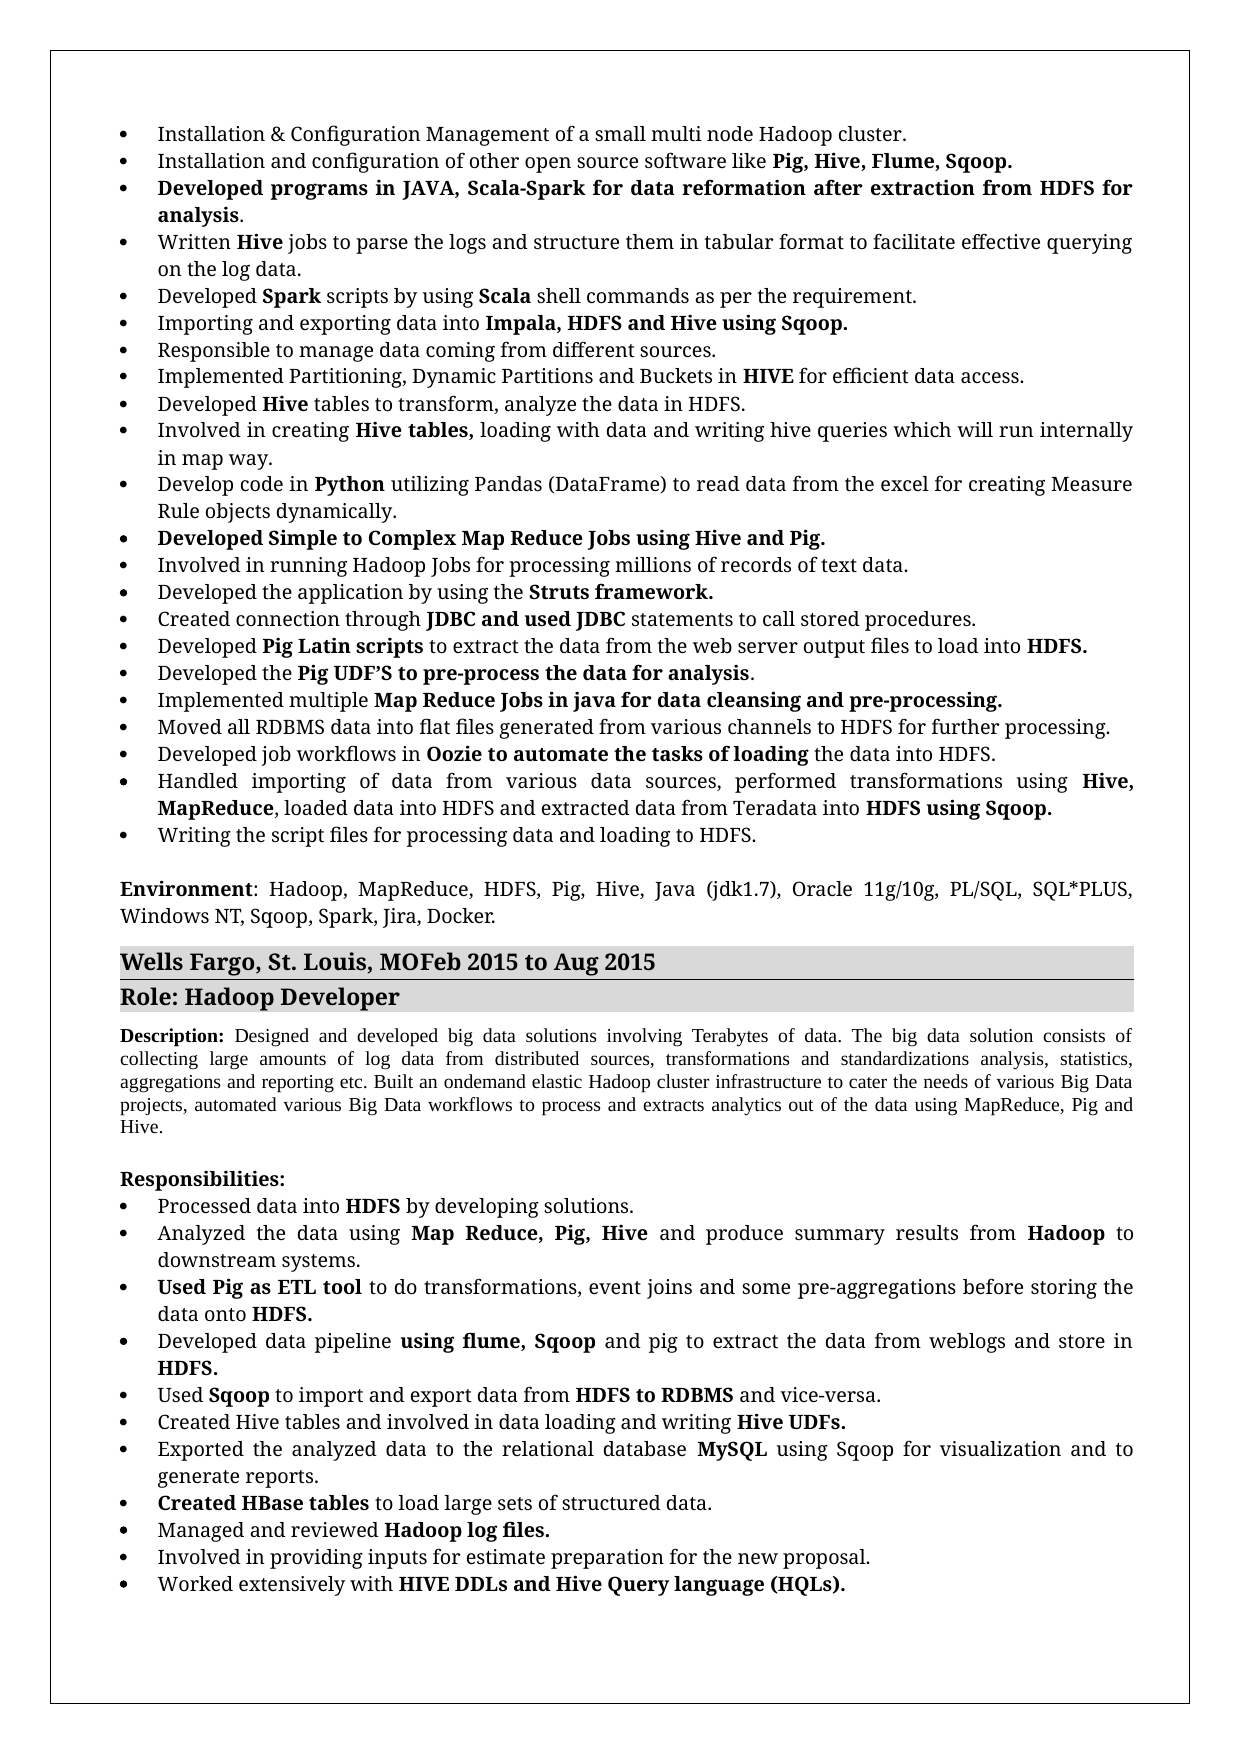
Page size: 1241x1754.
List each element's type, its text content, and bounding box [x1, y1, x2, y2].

list Implemented Partitioning, Dynamic Partitions and Buckets in HIVE for efficient data access. [120, 363, 1134, 390]
list Installation & Configuration Management of a small multi node Hadoop cluster. [120, 120, 1134, 147]
list Created connection through JDBC and used JDBC statements to call stored procedures. [120, 606, 1134, 633]
text Responsibilities: [120, 1165, 1134, 1192]
list Developed the Pig UDF’S to pre-process the data for analysis. [120, 659, 1134, 687]
list Worked extensively with HIVE DDLs and Hive Query language (HQLs). [120, 1570, 1134, 1597]
text Wells Fargo, St. Louis, MO Feb 2015 to Aug 2015 [120, 946, 1134, 979]
list Installation and configuration of other open source software like Pig, Hive, Flume, Sqoop. [120, 147, 1134, 174]
list Moved all RDBMS data into flat files generated from various channels to HDFS for further processing. [120, 713, 1134, 741]
list Developed Hive tables to transform, analyze the data in HDFS. [120, 390, 1134, 417]
list Developed Simple to Complex Map Reduce Jobs using Hive and Pig. [120, 525, 1134, 552]
list Involved in providing inputs for estimate preparation for the new proposal. [120, 1543, 1134, 1570]
list Writing the script files for processing data and loading to HDFS. [120, 821, 1134, 848]
list Implemented multiple Map Reduce Jobs in java for data cleansing and pre-processing. [120, 687, 1134, 713]
list Developed the application by using the Struts framework. [120, 579, 1134, 606]
list Importing and exporting data into Impala, HDFS and Hive using Sqoop. [120, 309, 1134, 336]
list Processed data into HDFS by developing solutions. [120, 1192, 1134, 1219]
list Exported the analyzed data to the relational database MySQL using Sqoop for visualization and to generate reports. [120, 1435, 1134, 1489]
list Used Sqoop to import and export data from HDFS to RDBMS and vice-versa. [120, 1381, 1134, 1408]
text Environment: Hadoop, MapReduce, HDFS, Pig, Hive, Java (jdk1.7), Oracle 11g/10g, PL/SQL, SQL*PLUS, Windows NT, Sqoop, Spark, Jira, Docker. [120, 875, 1134, 929]
list Developed Spark scripts by using Scala shell commands as per the requirement. [120, 282, 1134, 309]
list Developed job workflows in Oozie to automate the tasks of loading the data into HDFS. [120, 741, 1134, 767]
list Developed programs in JAVA, Scala-Spark for data reformation after extraction from HDFS for analysis. [120, 174, 1134, 228]
text Description: Designed and developed big data solutions involving Terabytes of data. The big data solution consists of collecting large amounts of log data from distributed sources, transformations and standardizations analysis, statistics, aggregations and reporting etc. Built an ondemand elastic Hadoop cluster infrastructure to cater the needs of various Big Data projects, automated various Big Data workflows to process and extracts analytics out of the data using MapReduce, Pig and Hive. [120, 1024, 1134, 1138]
list Used Pig as ETL tool to do transformations, event joins and some pre-aggregations before storing the data onto HDFS. [120, 1273, 1134, 1327]
list Managed and reviewed Hadoop log files. [120, 1516, 1134, 1543]
list Written Hive jobs to parse the logs and structure them in tabular format to facilitate effective querying on the log data. [120, 228, 1134, 282]
list Analyzed the data using Map Reduce, Pig, Hive and produce summary results from Hadoop to downstream systems. [120, 1219, 1134, 1273]
list Responsible to manage data coming from different sources. [120, 336, 1134, 363]
list Developed Pig Latin scripts to extract the data from the web server output files to load into HDFS. [120, 633, 1134, 659]
list Developed data pipeline using flume, Sqoop and pig to extract the data from weblogs and store in HDFS. [120, 1327, 1134, 1381]
list Handled importing of data from various data sources, performed transformations using Hive, MapReduce, loaded data into HDFS and extracted data from Teradata into HDFS using Sqoop. [120, 767, 1134, 821]
list Involved in running Hadoop Jobs for processing millions of records of text data. [120, 552, 1134, 579]
list Created HBase tables to load large sets of structured data. [120, 1489, 1134, 1516]
list Develop code in Python utilizing Pandas (DataFrame) to read data from the excel for creating Measure Rule objects dynamically. [120, 471, 1134, 525]
text Role: Hadoop Developer [120, 980, 1134, 1012]
list Created Hive tables and involved in data loading and writing Hive UDFs. [120, 1408, 1134, 1435]
list Involved in creating Hive tables, loading with data and writing hive queries which will run internally in map way. [120, 417, 1134, 471]
